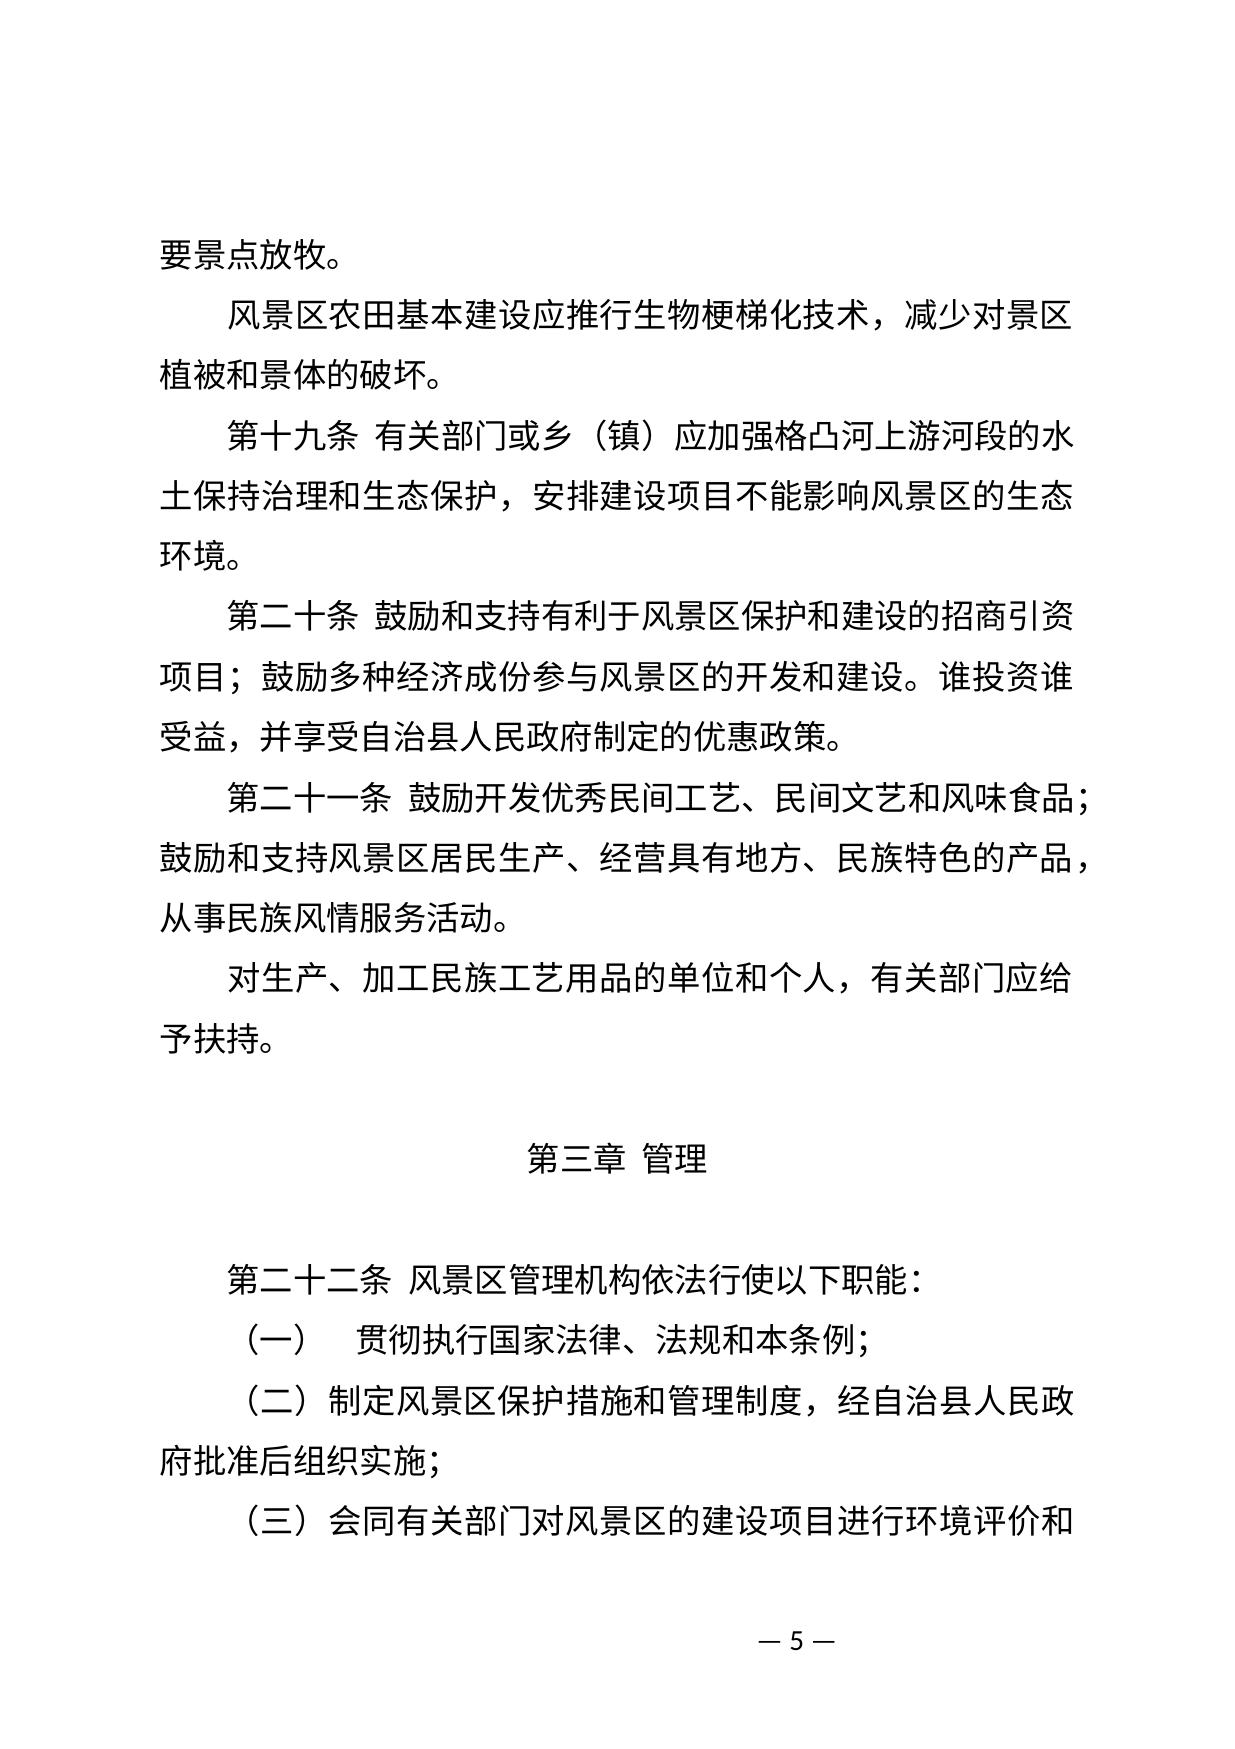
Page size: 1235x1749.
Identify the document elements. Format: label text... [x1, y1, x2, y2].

list 贯彻执行国家法律、法规和本条例； [159, 1308, 1075, 1368]
text （二）制定风景区保护措施和管理制度，经自治县人民政府批准后组织实施； [159, 1368, 1075, 1489]
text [159, 1489, 1075, 1549]
text 第二十二条 风景区管理机构依法行使以下职能： [159, 1248, 1075, 1308]
text 第三章 管理 [159, 1127, 1075, 1187]
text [159, 222, 1075, 1067]
